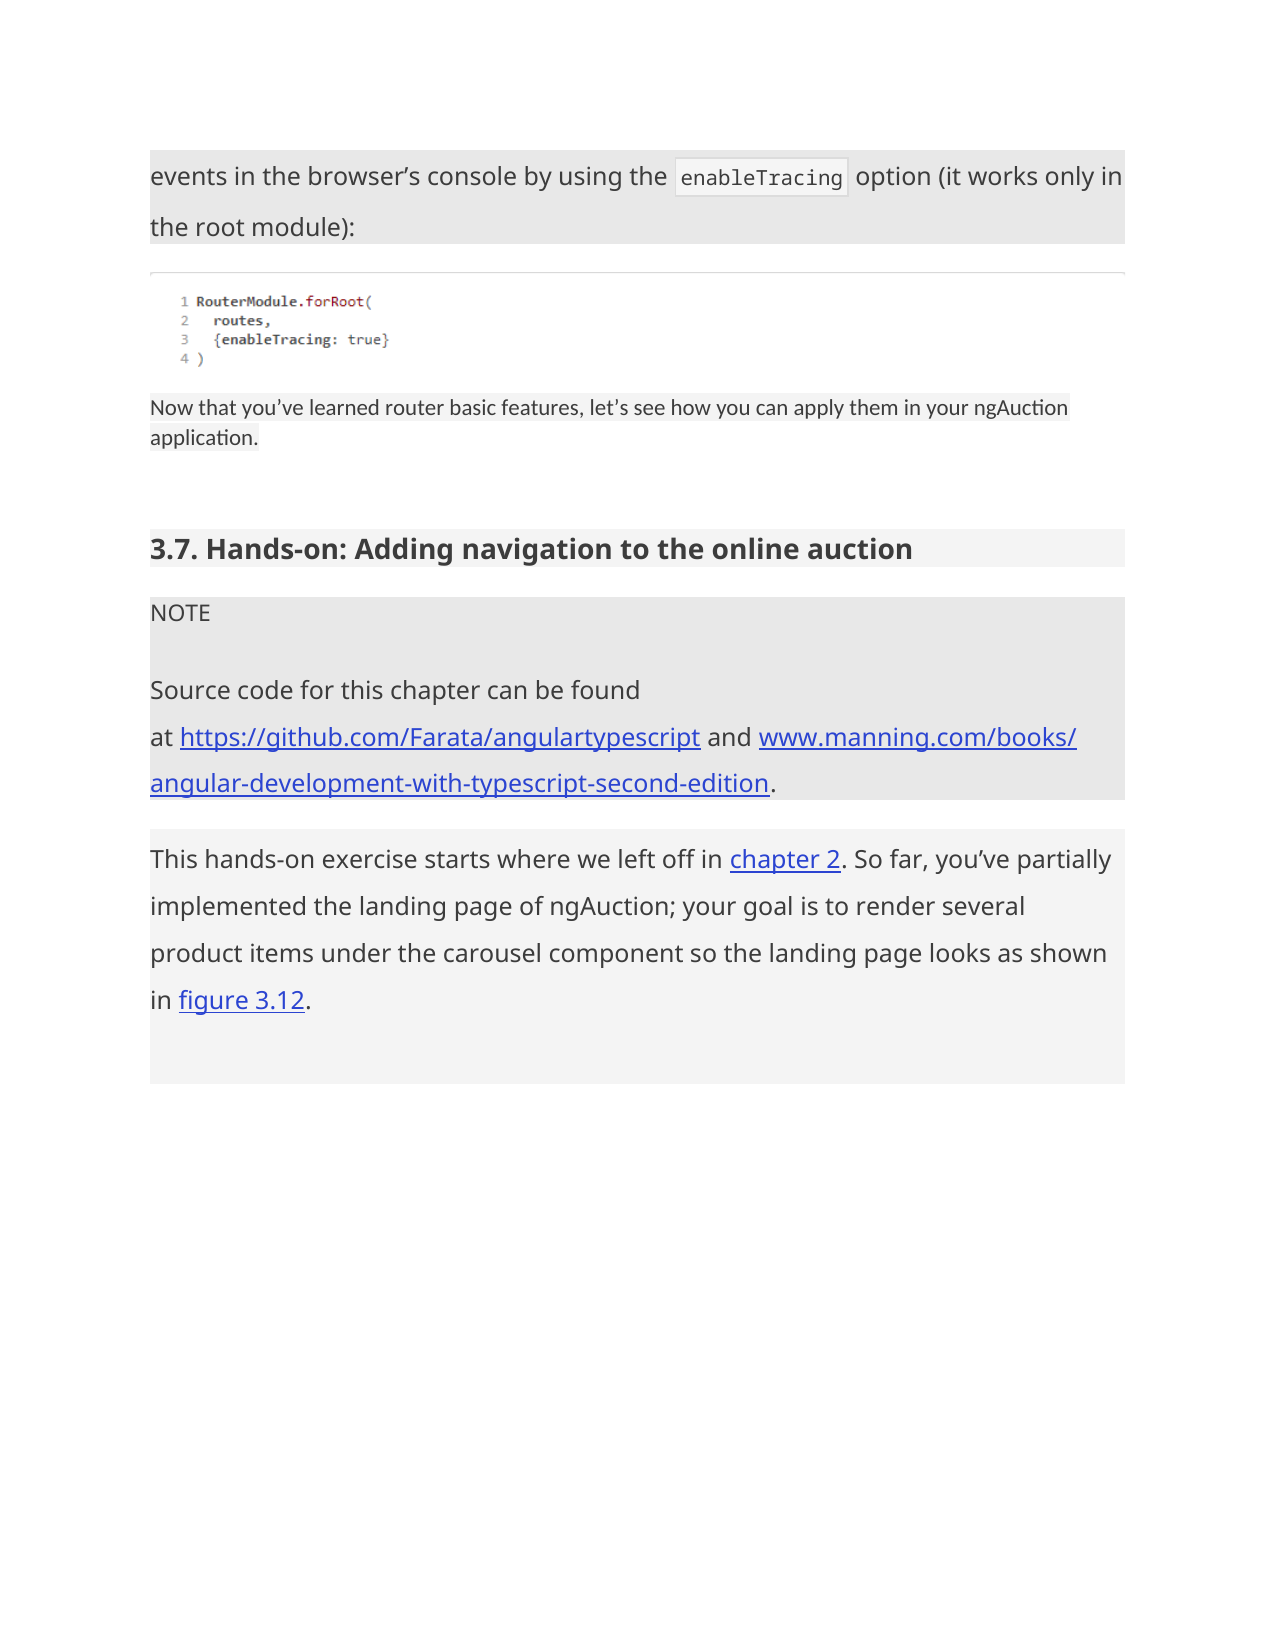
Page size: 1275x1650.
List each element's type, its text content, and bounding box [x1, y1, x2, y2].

text Source code for this chapter can be found at https://github.com/Farata/angulartypescript and www.manning.com/books/angular-development-with-typescript-second-edition. [150, 659, 1125, 800]
subtitle 3.7. Hands-on: Adding navigation to the online auction [150, 529, 1125, 567]
subtitle NOTE [150, 597, 1125, 628]
text This hands-on exercise starts where we left off in chapter 2. So far, you’ve partially implemented the landing page of ngAuction; your goal is to render several product items under the carousel component so the landing page looks as shown in figure 3.12. [150, 829, 1125, 1017]
text Now that you’ve learned router basic features, let’s see how you can apply them in your ngAuction application. [150, 393, 1125, 451]
picture [150, 272, 1125, 374]
